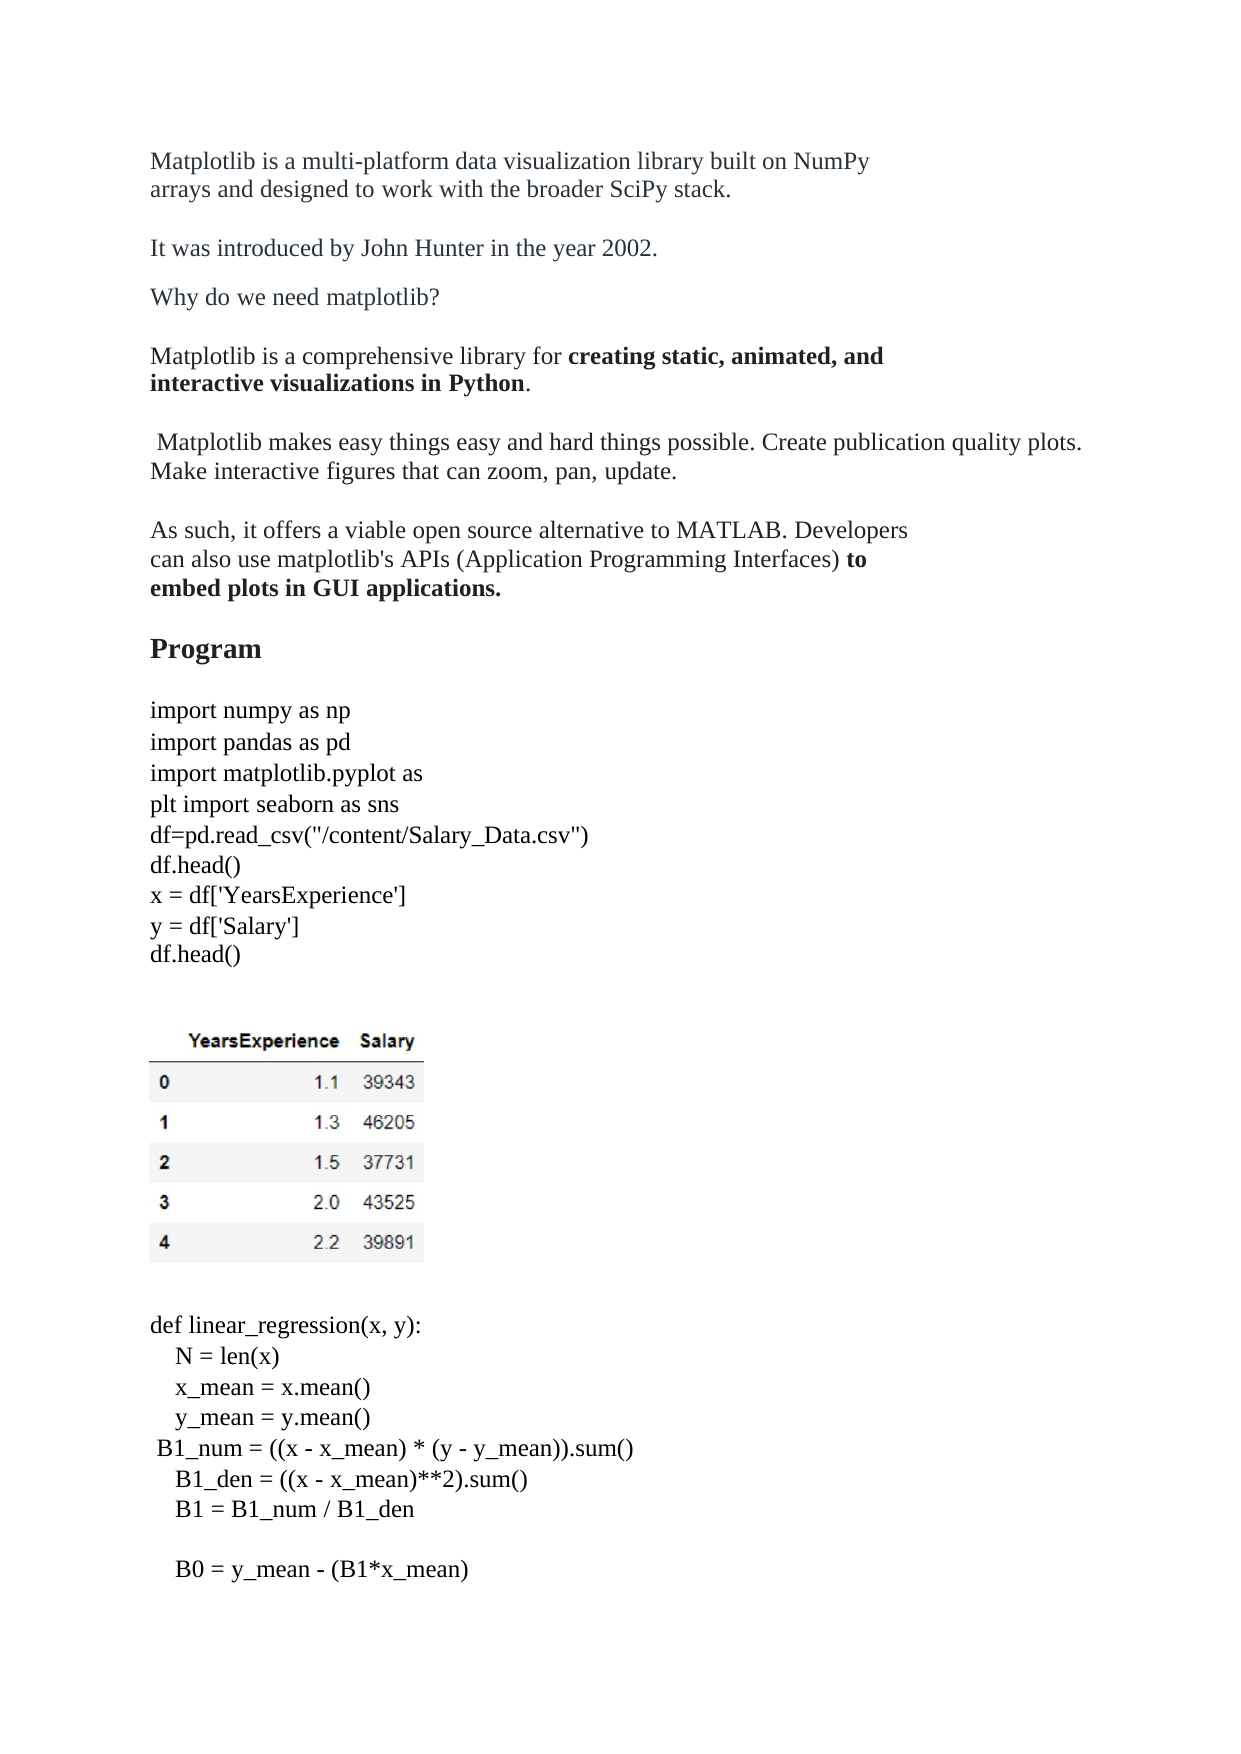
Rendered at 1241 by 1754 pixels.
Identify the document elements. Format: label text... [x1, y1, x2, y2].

text It was introduced by John Hunter in the year 2002. Why do we need matplotlib? [150, 233, 660, 311]
text Matplotlib makes easy things easy and hard things possible. Create publication quality plots. Make interactive figures that can zoom, pan, update. [150, 427, 1084, 485]
text def linear_regression(x, y): N = len(x) [150, 1310, 435, 1370]
text As such, it offers a viable open source alternative to MATLAB. Developers can also use matplotlib's APIs (Application Programming Interfaces) to embed plots in GUI applications. [150, 515, 934, 602]
text x_mean = x.mean() y_mean = y.mean() [175, 1372, 408, 1431]
text x = df['YearsExperience'] y = df['Salary'] [150, 880, 408, 940]
text import matplotlib.pyplot as plt import seaborn as sns [150, 758, 456, 817]
text import numpy as np import pandas as pd [150, 696, 352, 755]
text Matplotlib is a multi-platform data visualization library built on NumPy arrays and designed to work with the broader SciPy stack. [150, 147, 872, 203]
text Program [150, 632, 1103, 665]
text B0 = y_mean - (B1*x_mean) [175, 1554, 1103, 1583]
text df.head() [150, 942, 1103, 968]
text df=pd.read_csv("/content/Salary_Data.csv") df.head() [150, 820, 616, 878]
text B1 = B1_num / B1_den [175, 1495, 1103, 1523]
text Matplotlib is a comprehensive library for creating static, animated, and interactive visualizations in Python. [150, 342, 886, 397]
text B1_num = ((x - x_mean) * (y - y_mean)).sum() B1_den = ((x - x_mean)**2).sum() [156, 1433, 635, 1493]
picture [148, 1033, 424, 1263]
